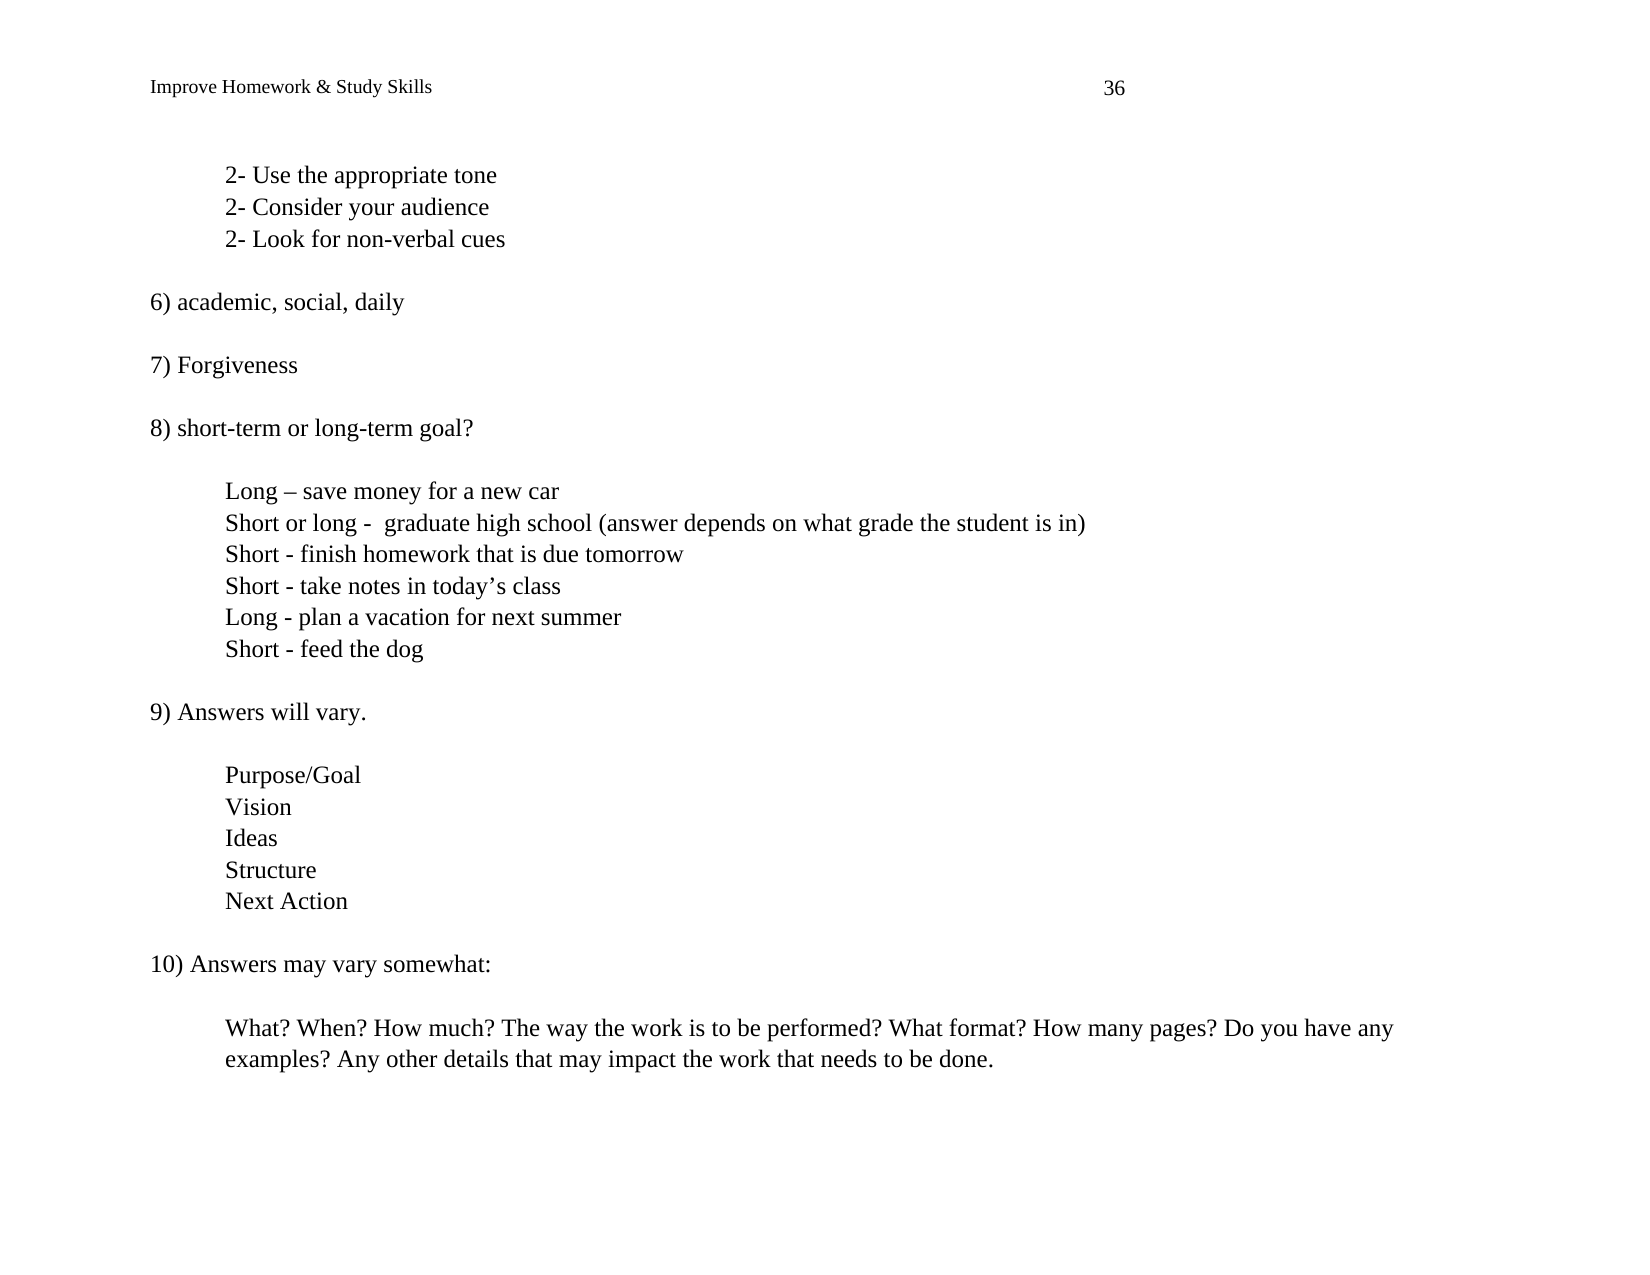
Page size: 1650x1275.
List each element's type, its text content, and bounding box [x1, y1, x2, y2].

list Short - take notes in today’s class [225, 571, 1500, 599]
list Next Action [225, 886, 1500, 915]
list Short - feed the dog [225, 634, 1500, 663]
list Long – save money for a new car [225, 476, 1500, 505]
list 10) Answers may vary somewhat: [150, 949, 1500, 978]
list Vision [225, 792, 1500, 821]
list Purpose/Goal [225, 760, 1500, 789]
list 6) academic, social, daily [150, 287, 1500, 316]
list Ideas [225, 823, 1500, 852]
list 2- Use the appropriate tone [225, 161, 1500, 189]
list 7) Forgiveness [150, 350, 1500, 379]
list Short - finish homework that is due tomorrow [225, 539, 1500, 568]
list What? When? How much? The way the work is to be performed? What format? How many pages? Do you have any examples? Any other details that may impact the work that needs to be done. [225, 1013, 1500, 1073]
list 9) Answers will vary. [150, 697, 1500, 726]
list Structure [225, 855, 1500, 884]
list 2- Look for non-verbal cues [225, 224, 1500, 252]
list Short or long - graduate high school (answer depends on what grade the student is in) [225, 508, 1500, 536]
list 2- Consider your audience [225, 192, 1500, 221]
list 8) short-term or long-term goal? [150, 413, 1500, 442]
list Long - plan a vacation for next summer [225, 602, 1500, 631]
